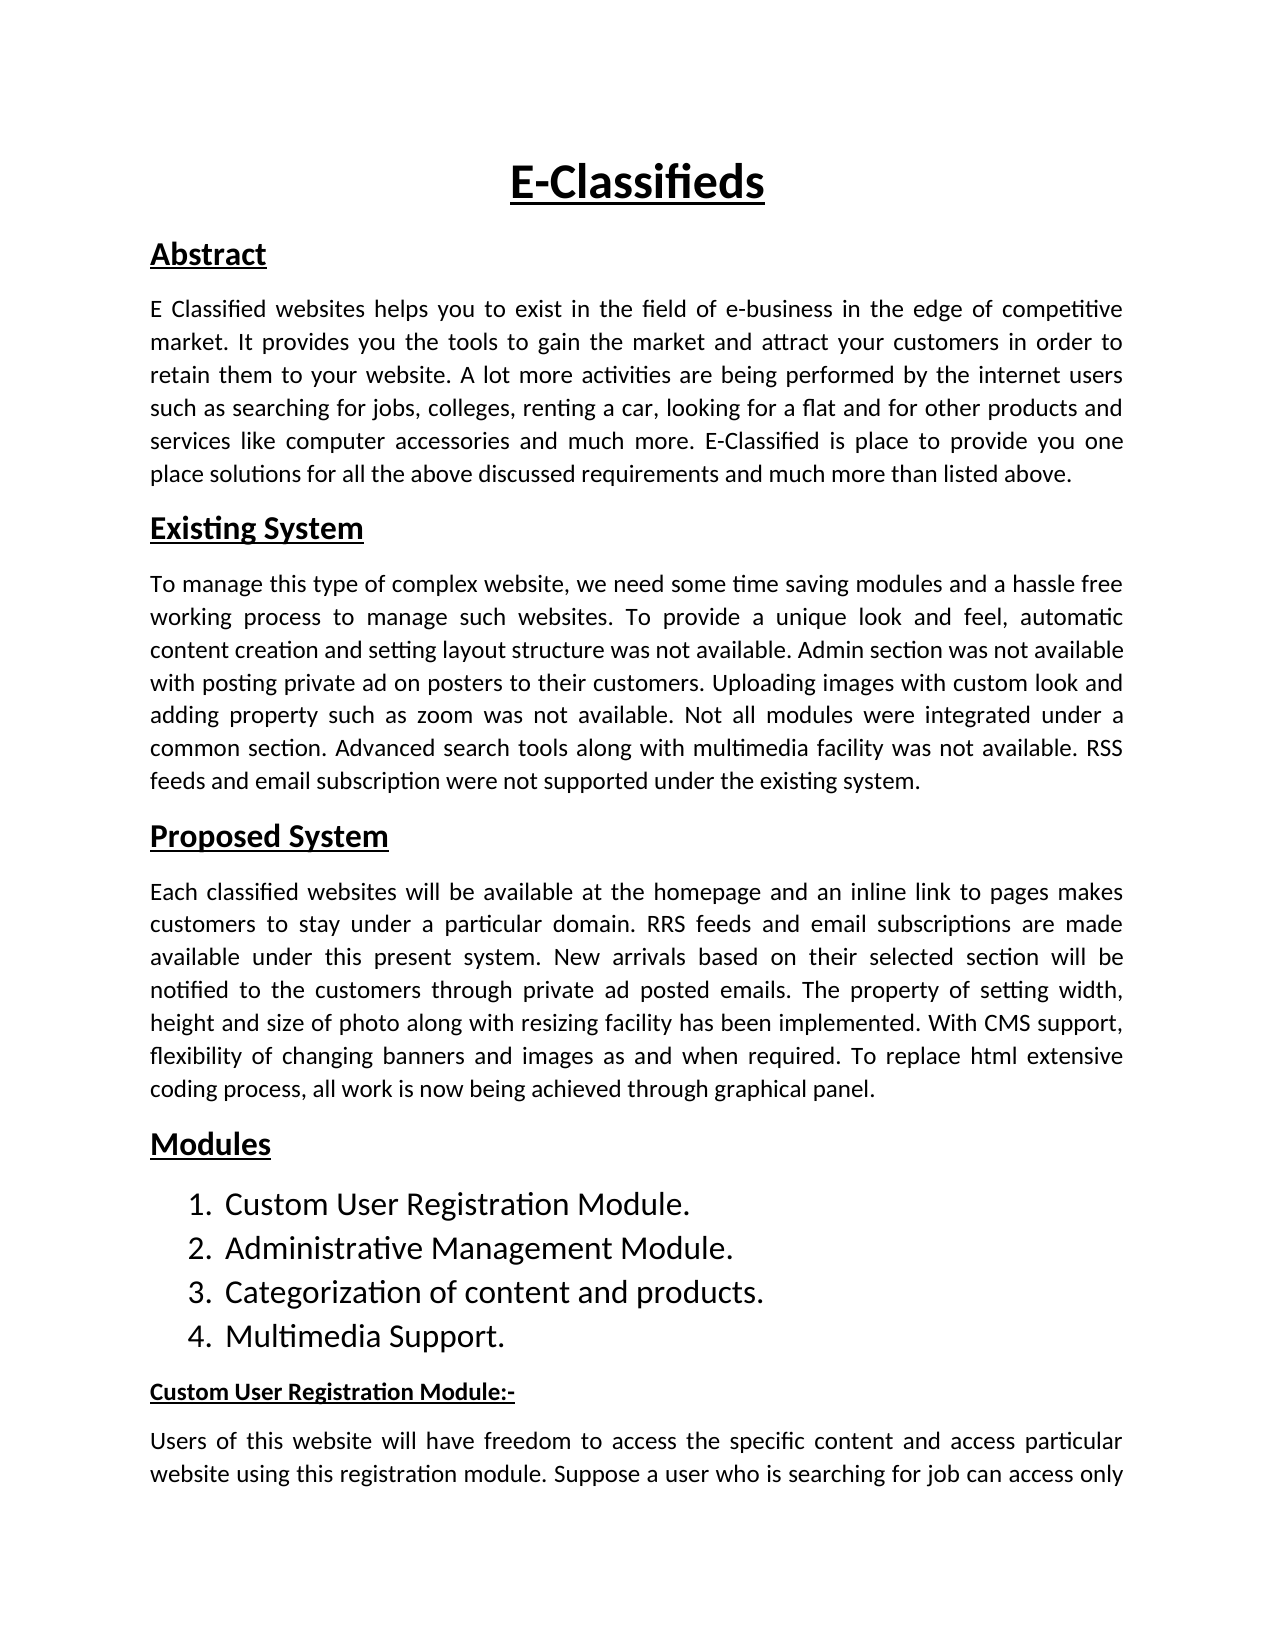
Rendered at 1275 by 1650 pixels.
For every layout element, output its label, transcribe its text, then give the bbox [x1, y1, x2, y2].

text To manage this type of complex website, we need some time saving modules and a hassle free working process to manage such websites. To provide a unique look and feel, automatic content creation and setting layout structure was not available. Admin section was not available with posting private ad on posters to their customers. Uploading images with custom look and adding property such as zoom was not available. Not all modules were integrated under a common section. Advanced search tools along with multimedia facility was not available. RSS feeds and email subscription were not supported under the existing system. [150, 568, 1125, 796]
text Existing System [150, 507, 1125, 548]
list Multimedia Support. [187, 1315, 1125, 1356]
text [150, 1425, 1125, 1489]
text E-Classifieds [150, 150, 1125, 211]
text Modules [150, 1123, 1125, 1163]
text E Classified websites helps you to exist in the field of e-business in the edge of competitive market. It provides you the tools to gain the market and attract your customers in order to retain them to your website. A lot more activities are being performed by the internet users such as searching for jobs, colleges, renting a car, looking for a flat and for other products and services like computer accessories and much more. E-Classified is place to provide you one place solutions for all the above discussed requirements and much more than listed above. [150, 293, 1125, 488]
text Proposed System [150, 815, 1125, 856]
text Each classified websites will be available at the homepage and an inline link to pages makes customers to stay under a particular domain. RRS feeds and email subscriptions are made available under this present system. New arrivals based on their selected section will be notified to the customers through private ad posted emails. The property of setting width, height and size of photo along with resizing facility has been implemented. With CMS support, flexibility of changing banners and images as and when required. To replace html extensive coding process, all work is now being achieved through graphical panel. [150, 876, 1125, 1104]
text Custom User Registration Module:- [150, 1376, 1125, 1406]
text Abstract [150, 232, 1125, 273]
list Administrative Management Module. [187, 1227, 1125, 1268]
list Custom User Registration Module. [187, 1183, 1125, 1224]
list Categorization of content and products. [187, 1271, 1125, 1312]
